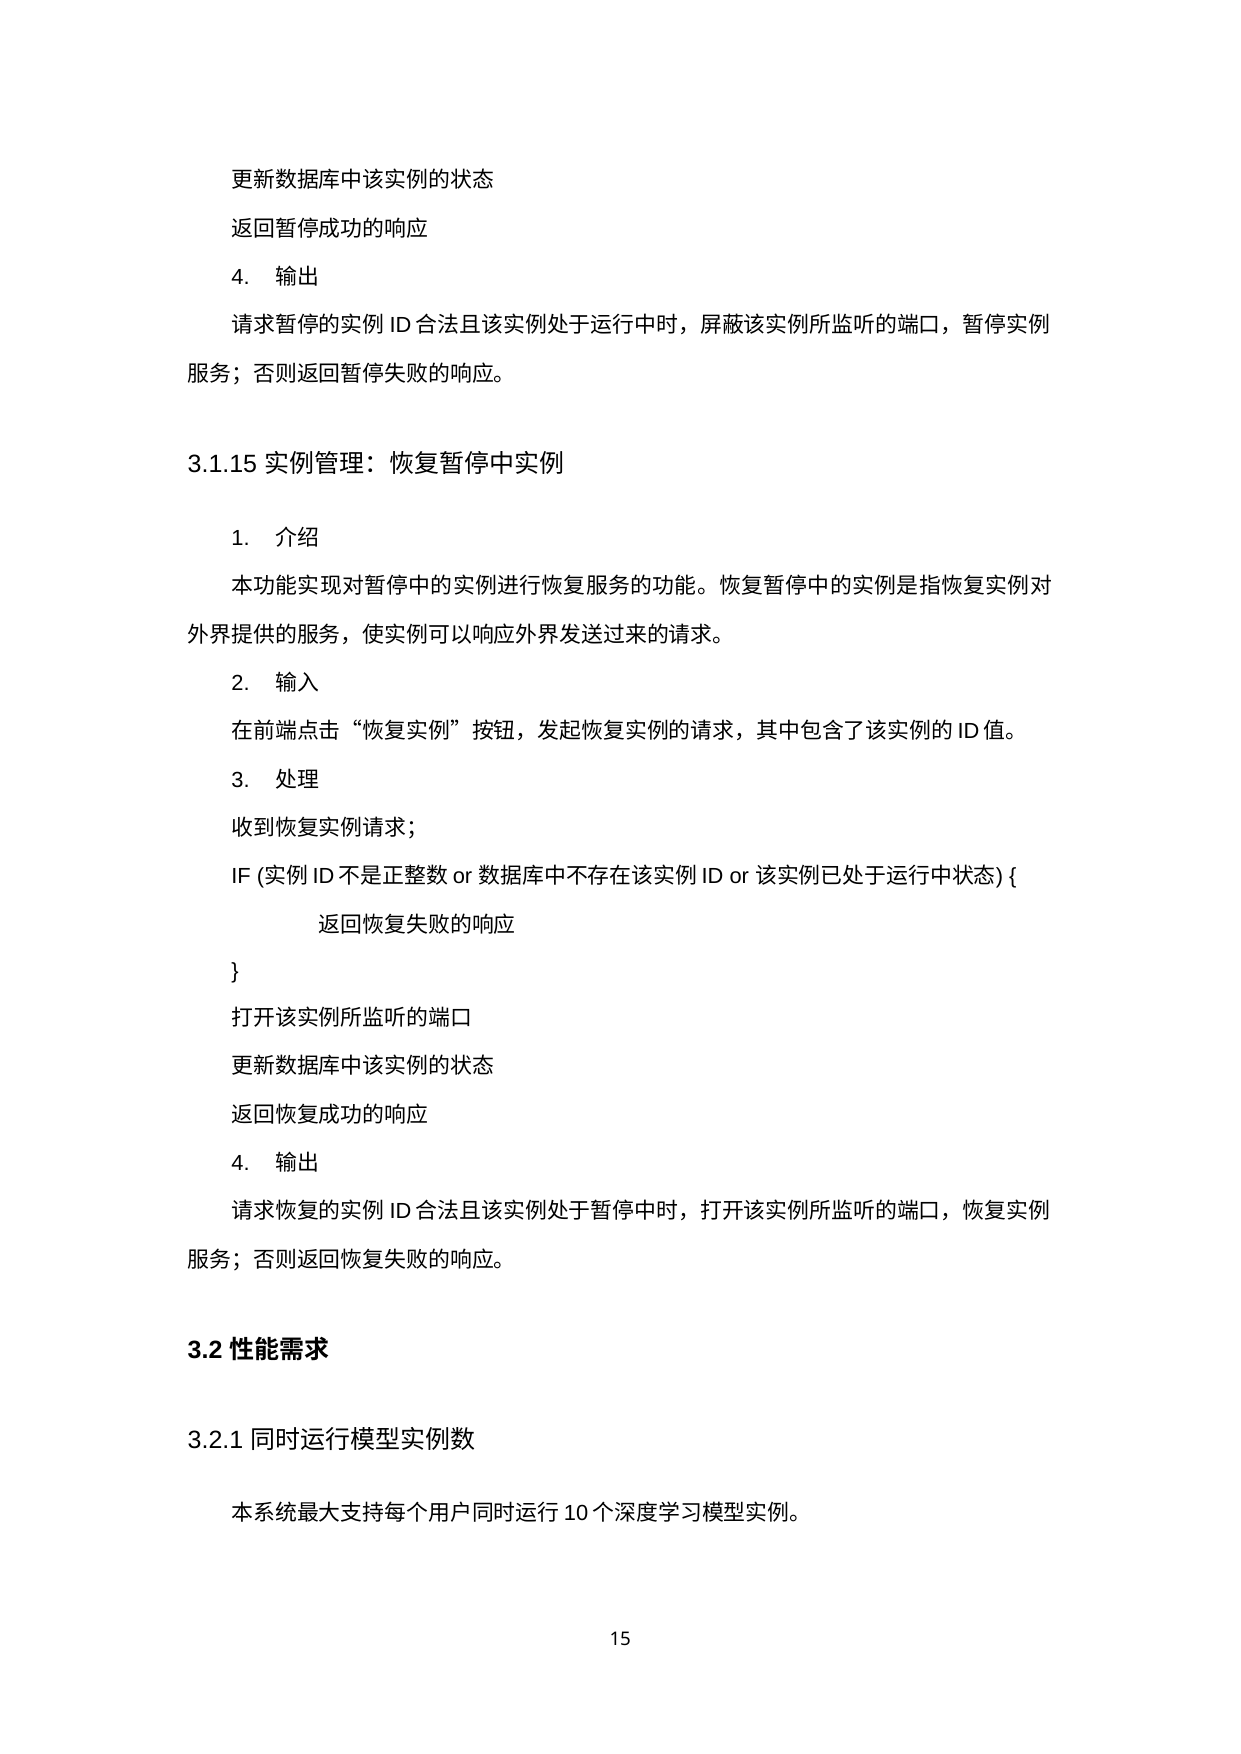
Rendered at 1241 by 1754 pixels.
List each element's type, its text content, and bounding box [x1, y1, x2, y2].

text 收到恢复实例请求； [231, 809, 1053, 842]
text 返回恢复成功的响应 [231, 1096, 1053, 1129]
text 2. 输入 [187, 664, 1053, 697]
text 更新数据库中该实例的状态 [231, 162, 1053, 194]
text 返回暂停成功的响应 [231, 210, 1053, 243]
text IF (实例ID不是正整数 or 数据库中不存在该实例ID or 该实例已处于运行中状态) { [231, 858, 1053, 890]
text 返回恢复失败的响应 [275, 906, 1053, 939]
text 4. 输出 [187, 259, 1053, 291]
text 本系统最大支持每个用户同时运行10个深度学习模型实例。 [187, 1495, 1053, 1527]
subtitle 3.2.1 同时运行模型实例数 [187, 1405, 1053, 1470]
text } [231, 954, 1053, 987]
text 本功能实现对暂停中的实例进行恢复服务的功能。恢复暂停中的实例是指恢复实例对外界提供的服务，使实例可以响应外界发送过来的请求。 [187, 567, 1053, 649]
text 在前端点击“恢复实例”按钮，发起恢复实例的请求，其中包含了该实例的ID值。 [187, 713, 1053, 745]
text 更新数据库中该实例的状态 [231, 1048, 1053, 1080]
text 1. 介绍 [187, 519, 1053, 552]
text 请求暂停的实例ID合法且该实例处于运行中时，屏蔽该实例所监听的端口，暂停实例服务；否则返回暂停失败的响应。 [187, 307, 1053, 388]
text 3. 处理 [187, 761, 1053, 794]
text 打开该实例所监听的端口 [231, 999, 1053, 1032]
text 请求恢复的实例ID合法且该实例处于暂停中时，打开该实例所监听的端口，恢复实例服务；否则返回恢复失败的响应。 [187, 1193, 1053, 1274]
subtitle 3.2 性能需求 [187, 1315, 1053, 1380]
subtitle 3.1.15 实例管理：恢复暂停中实例 [187, 429, 1053, 494]
text 4. 输出 [187, 1144, 1053, 1177]
